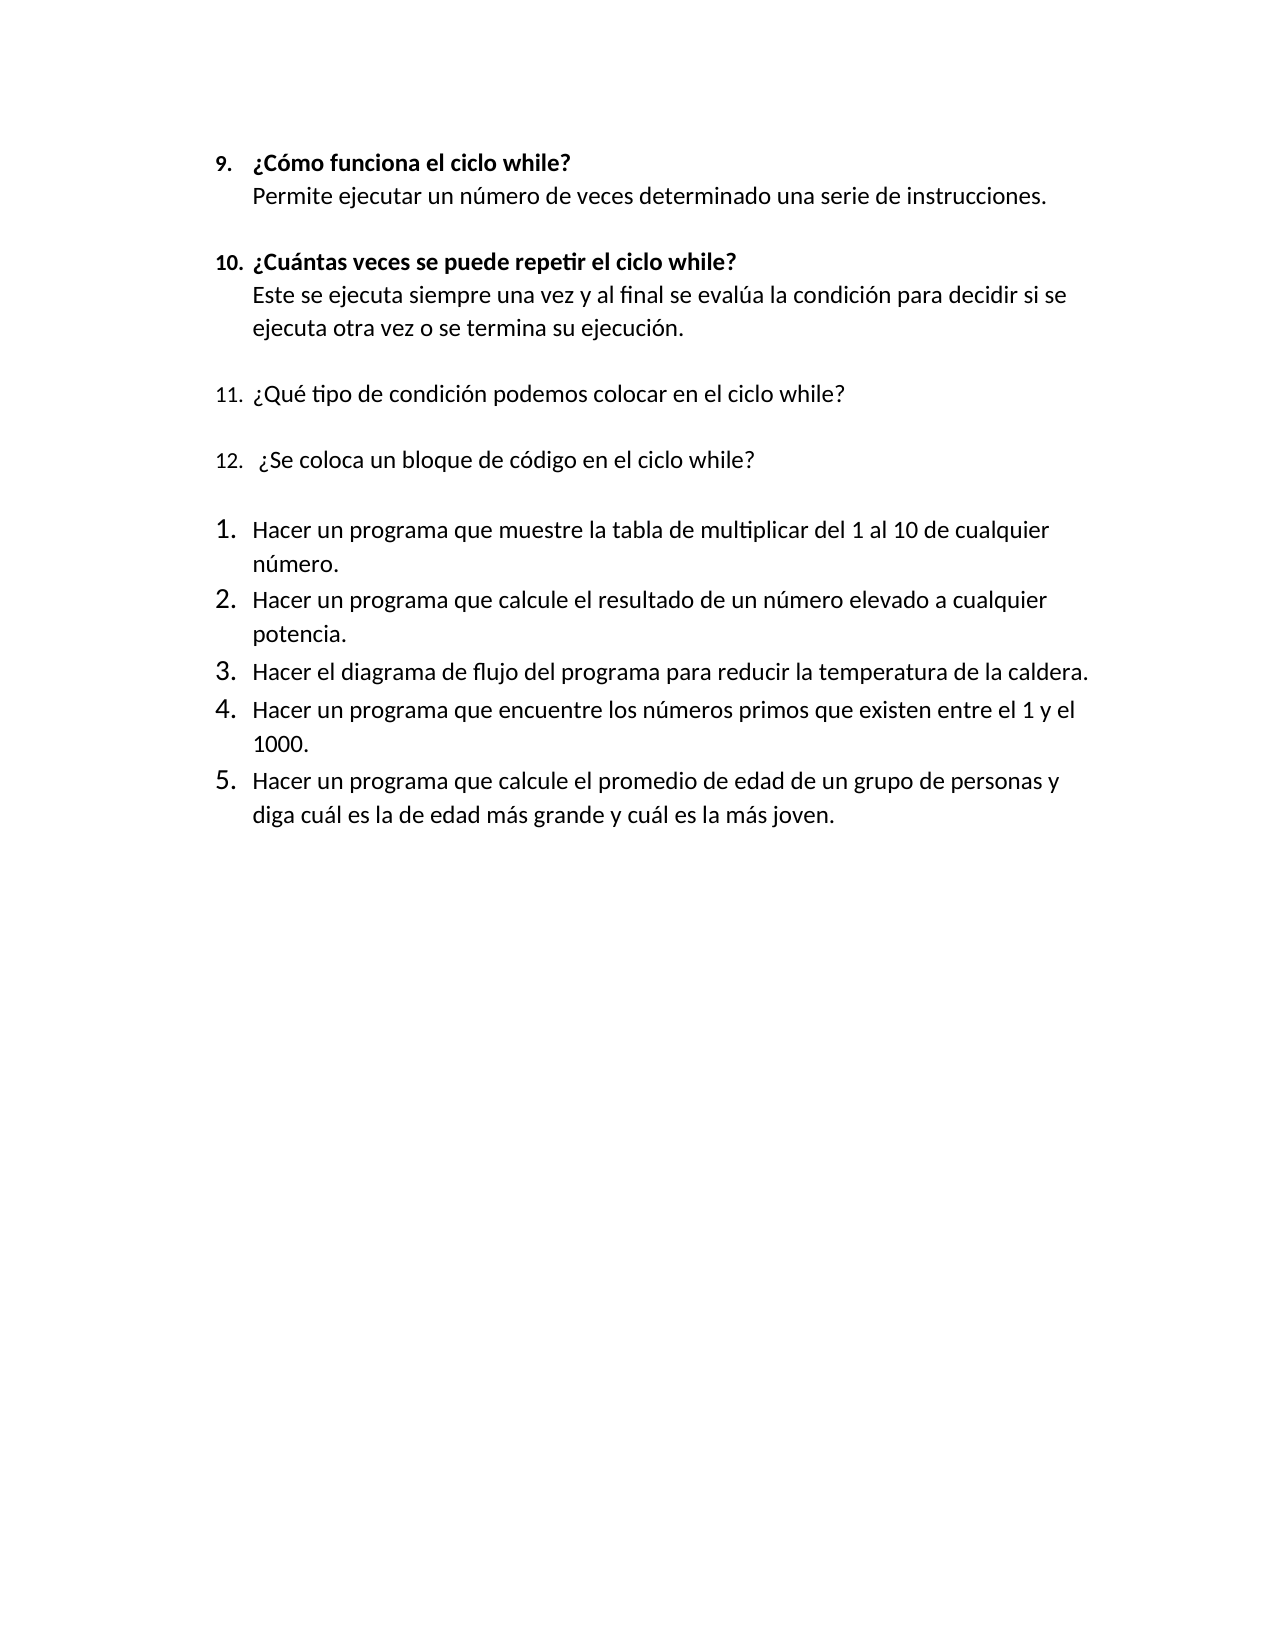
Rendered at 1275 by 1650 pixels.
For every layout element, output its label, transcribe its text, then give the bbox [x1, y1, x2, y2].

list Hacer un programa que encuentre los números primos que existen entre el 1 y el 1000. [215, 690, 1098, 758]
list ¿Cómo funciona el ciclo while? [215, 148, 1098, 178]
list Permite ejecutar un número de veces determinado una serie de instrucciones. [252, 181, 1098, 211]
list ¿Se coloca un bloque de código en el ciclo while? [215, 444, 1098, 474]
list Hacer un programa que calcule el promedio de edad de un grupo de personas y diga cuál es la de edad más grande y cuál es la más joven. [215, 761, 1098, 829]
list Hacer un programa que muestre la tabla de multiplicar del 1 al 10 de cualquier número. [215, 510, 1098, 578]
list ¿Cuántas veces se puede repetir el ciclo while? [215, 246, 1098, 277]
list ¿Qué tipo de condición podemos colocar en el ciclo while? [215, 378, 1098, 408]
list Hacer un programa que calcule el resultado de un número elevado a cualquier potencia. [215, 581, 1098, 649]
list Este se ejecuta siempre una vez y al final se evalúa la condición para decidir si se ejecuta otra vez o se termina su ejecución. [252, 279, 1098, 343]
list Hacer el diagrama de flujo del programa para reducir la temperatura de la caldera. [215, 652, 1098, 687]
